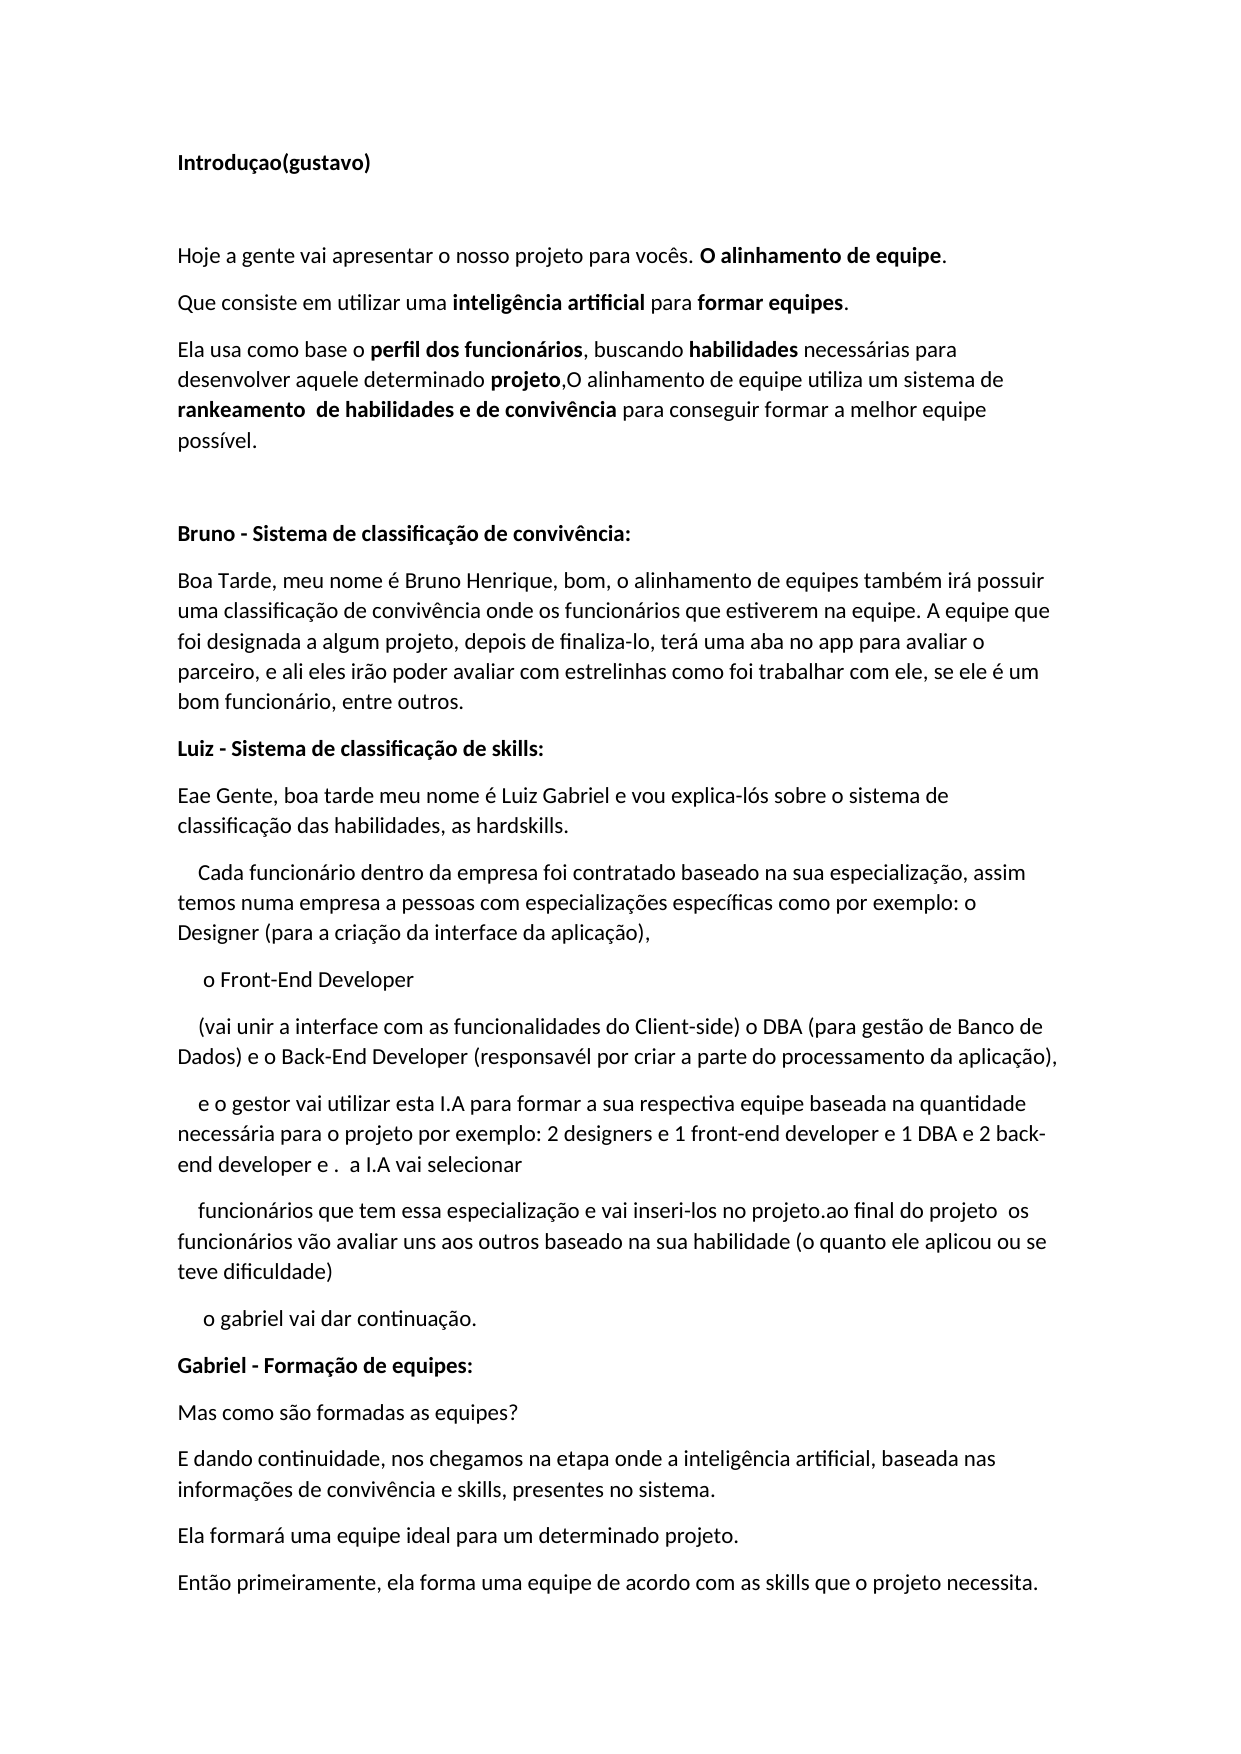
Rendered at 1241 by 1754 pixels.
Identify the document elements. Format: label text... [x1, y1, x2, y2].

text Que consiste em utilizar uma inteligência artificial para formar equipes. [177, 288, 1063, 316]
text e o gestor vai utilizar esta I.A para formar a sua respectiva equipe baseada na quantidade necessária para o projeto por exemplo: 2 designers e 1 front-end developer e 1 DBA e 2 back-end developer e . a I.A vai selecionar [177, 1089, 1063, 1178]
text Então primeiramente, ela forma uma equipe de acordo com as skills que o projeto necessita. [177, 1568, 1063, 1596]
text Boa Tarde, meu nome é Bruno Henrique, bom, o alinhamento de equipes também irá possuir uma classificação de convivência onde os funcionários que estiverem na equipe. A equipe que foi designada a algum projeto, depois de finaliza-lo, terá uma aba no app para avaliar o parceiro, e ali eles irão poder avaliar com estrelinhas como foi trabalhar com ele, se ele é um bom funcionário, entre outros. [177, 566, 1063, 715]
text Introduçao(gustavo) [177, 148, 1063, 176]
text Mas como são formadas as equipes? [177, 1398, 1063, 1426]
text Eae Gente, boa tarde meu nome é Luiz Gabriel e vou explica-lós sobre o sistema de classificação das habilidades, as hardskills. [177, 781, 1063, 839]
text Hoje a gente vai apresentar o nosso projeto para vocês. O alinhamento de equipe. [177, 241, 1063, 269]
text funcionários que tem essa especialização e vai inseri-los no projeto.ao final do projeto os funcionários vão avaliar uns aos outros baseado na sua habilidade (o quanto ele aplicou ou se teve dificuldade) [177, 1197, 1063, 1285]
text Cada funcionário dentro da empresa foi contratado baseado na sua especialização, assim temos numa empresa a pessoas com especializações específicas como por exemplo: o Designer (para a criação da interface da aplicação), [177, 858, 1063, 946]
text Gabriel - Formação de equipes: [177, 1351, 1063, 1379]
text o Front-End Developer [177, 965, 1063, 993]
text E dando continuidade, nos chegamos na etapa onde a inteligência artificial, baseada nas informações de convivência e skills, presentes no sistema. [177, 1444, 1063, 1503]
text (vai unir a interface com as funcionalidades do Client-side) o DBA (para gestão de Banco de Dados) e o Back-End Developer (responsavél por criar a parte do processamento da aplicação), [177, 1012, 1063, 1070]
text Ela usa como base o perfil dos funcionários, buscando habilidades necessárias para desenvolver aquele determinado projeto,O alinhamento de equipe utiliza um sistema de rankeamento de habilidades e de convivência para conseguir formar a melhor equipe possível. [177, 335, 1063, 454]
text Ela formará uma equipe ideal para um determinado projeto. [177, 1522, 1063, 1549]
text Bruno - Sistema de classificação de convivência: [177, 519, 1063, 547]
text Luiz - Sistema de classificação de skills: [177, 734, 1063, 762]
text o gabriel vai dar continuação. [177, 1304, 1063, 1332]
